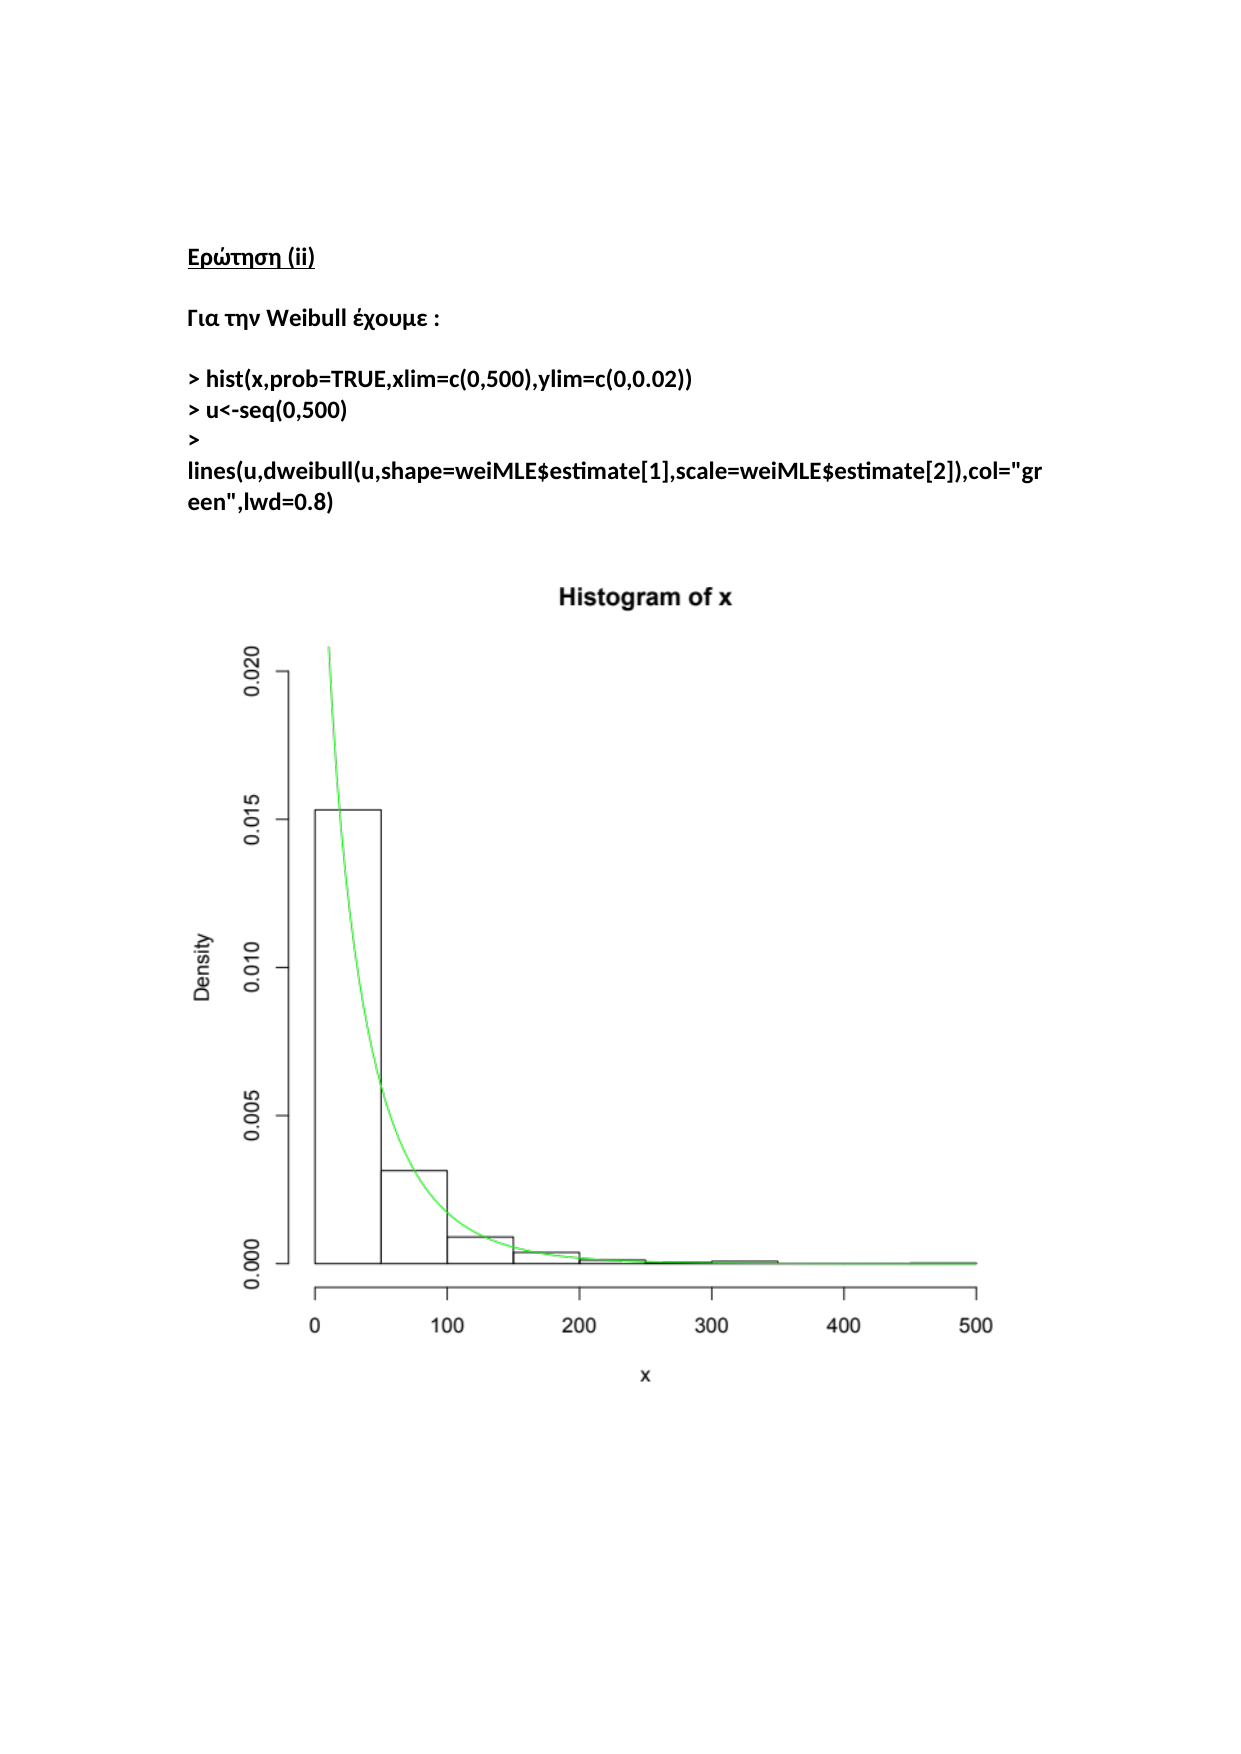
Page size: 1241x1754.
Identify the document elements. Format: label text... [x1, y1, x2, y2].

text > hist(x,prob=TRUE,xlim=c(0,500),ylim=c(0,0.02)) [187, 364, 1053, 394]
text > u<-seq(0,500) [187, 394, 1053, 425]
text > lines(u,dweibull(u,shape=weiMLE$estimate[1],scale=weiMLE$estimate[2]),col="green",lwd=0.8) [187, 425, 1053, 516]
text Για την Weibull έχουμε : [187, 303, 1053, 333]
text Ερώτηση (ii) [187, 242, 1053, 272]
